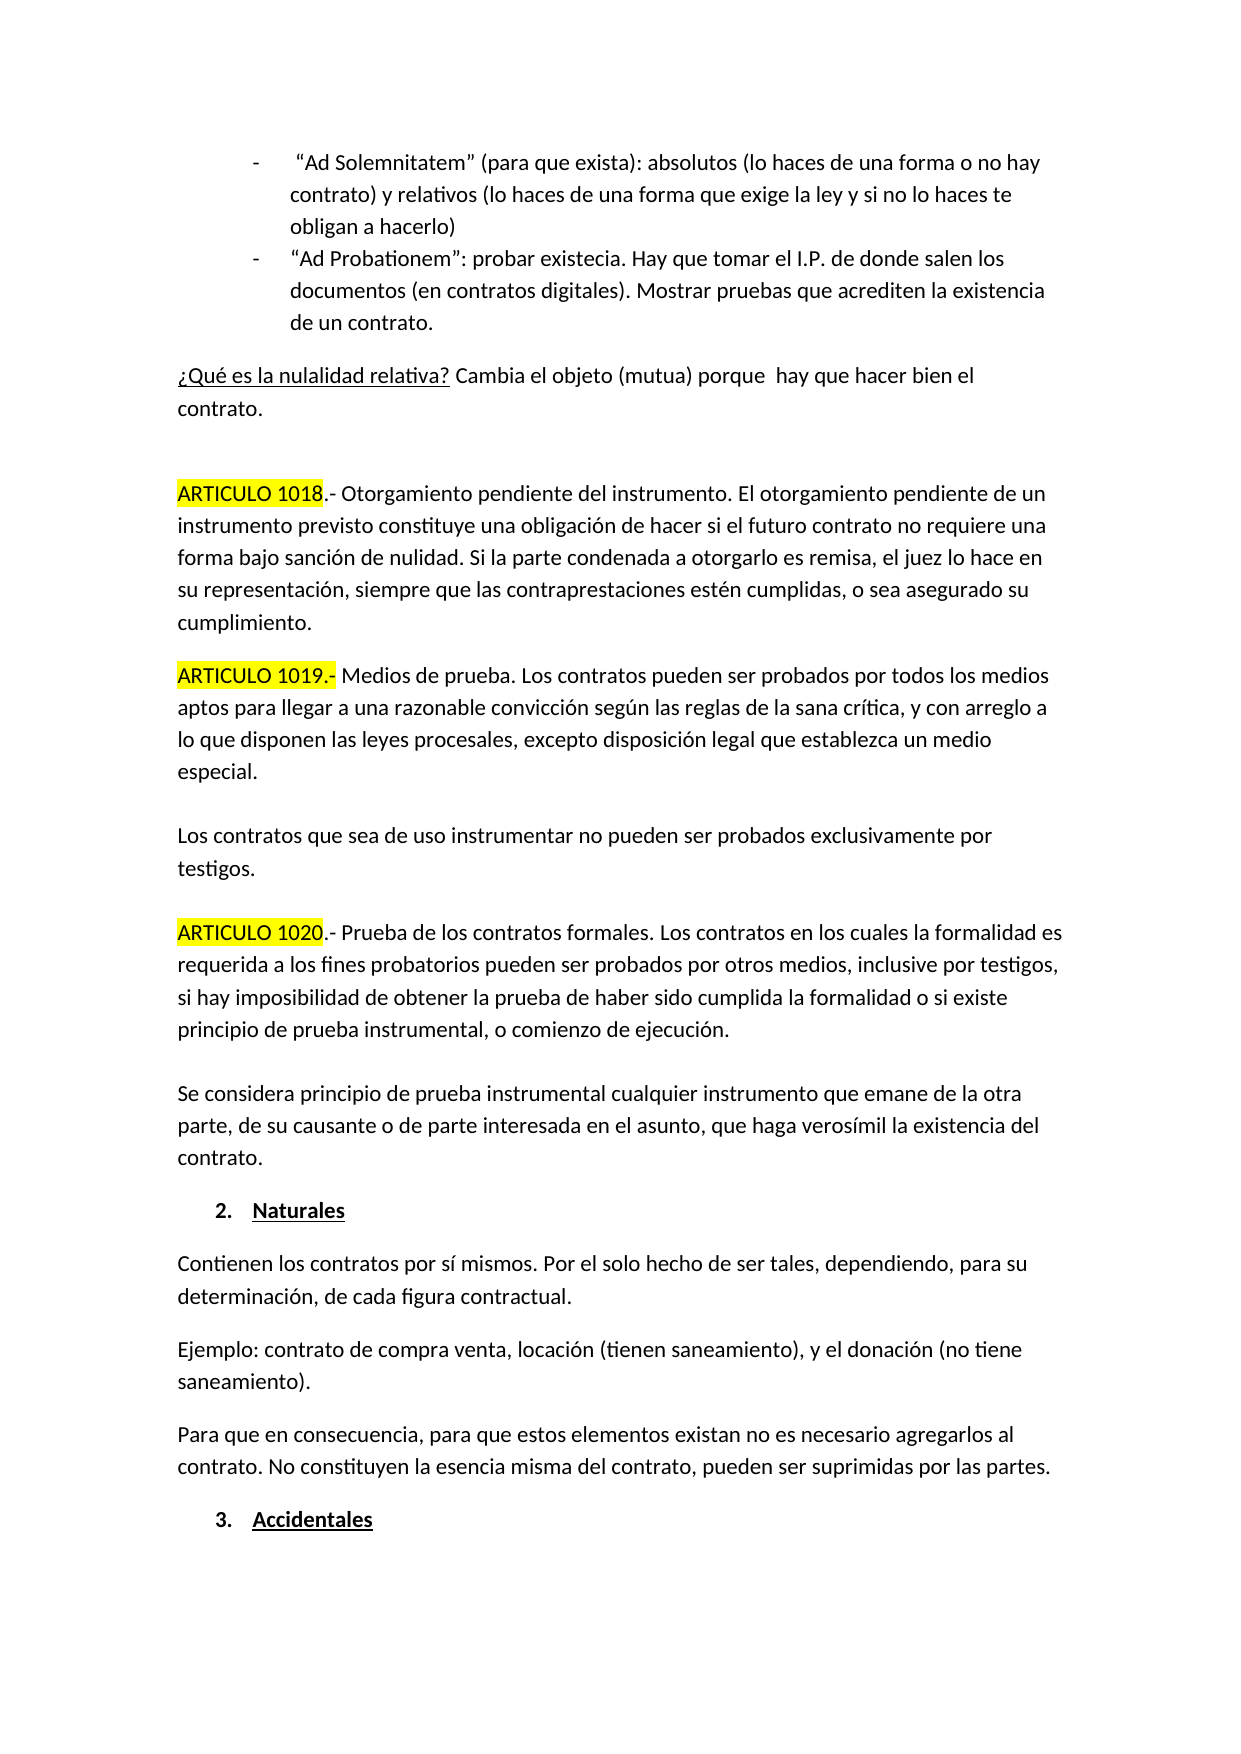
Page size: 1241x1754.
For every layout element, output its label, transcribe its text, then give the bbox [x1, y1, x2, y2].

text ¿Qué es la nulalidad relativa? Cambia el objeto (mutua) porque hay que hacer bien el contrato. [177, 362, 1063, 422]
text Contienen los contratos por sí mismos. Por el solo hecho de ser tales, dependiendo, para su determinación, de cada figura contractual. [177, 1249, 1063, 1310]
list “Ad Solemnitatem” (para que exista): absolutos (lo haces de una forma o no hay contrato) y relativos (lo haces de una forma que exige la ley y si no lo haces te obligan a hacerlo) [252, 148, 1063, 240]
text Ejemplo: contrato de compra venta, locación (tienen saneamiento), y el donación (no tiene saneamiento). [177, 1335, 1063, 1395]
list Naturales [215, 1197, 1063, 1224]
text ARTICULO 1019.- Medios de prueba. Los contratos pueden ser probados por todos los medios aptos para llegar a una razonable convicción según las reglas de la sana crítica, y con arreglo a lo que disponen las leyes procesales, excepto disposición legal que establezca un medio especial. Los contratos que sea de uso instrumentar no pueden ser probados exclusivamente por testigos. ARTICULO 1020.- Prueba de los contratos formales. Los contratos en los cuales la formalidad es requerida a los fines probatorios pueden ser probados por otros medios, inclusive por testigos, si hay imposibilidad de obtener la prueba de haber sido cumplida la formalidad o si existe principio de prueba instrumental, o comienzo de ejecución. Se considera principio de prueba instrumental cualquier instrumento que emane de la otra parte, de su causante o de parte interesada en el asunto, que haga verosímil la existencia del contrato. [177, 661, 1063, 1172]
list Accidentales [215, 1505, 1063, 1533]
text Para que en consecuencia, para que estos elementos existan no es necesario agregarlos al contrato. No constituyen la esencia misma del contrato, pueden ser suprimidas por las partes. [177, 1420, 1063, 1480]
list “Ad Probationem”: probar existecia. Hay que tomar el I.P. de donde salen los documentos (en contratos digitales). Mostrar pruebas que acrediten la existencia de un contrato. [252, 244, 1063, 337]
text ARTICULO 1018.- Otorgamiento pendiente del instrumento. El otorgamiento pendiente de un instrumento previsto constituye una obligación de hacer si el futuro contrato no requiere una forma bajo sanción de nulidad. Si la parte condenada a otorgarlo es remisa, el juez lo hace en su representación, siempre que las contraprestaciones estén cumplidas, o sea asegurado su cumplimiento. [177, 447, 1063, 636]
